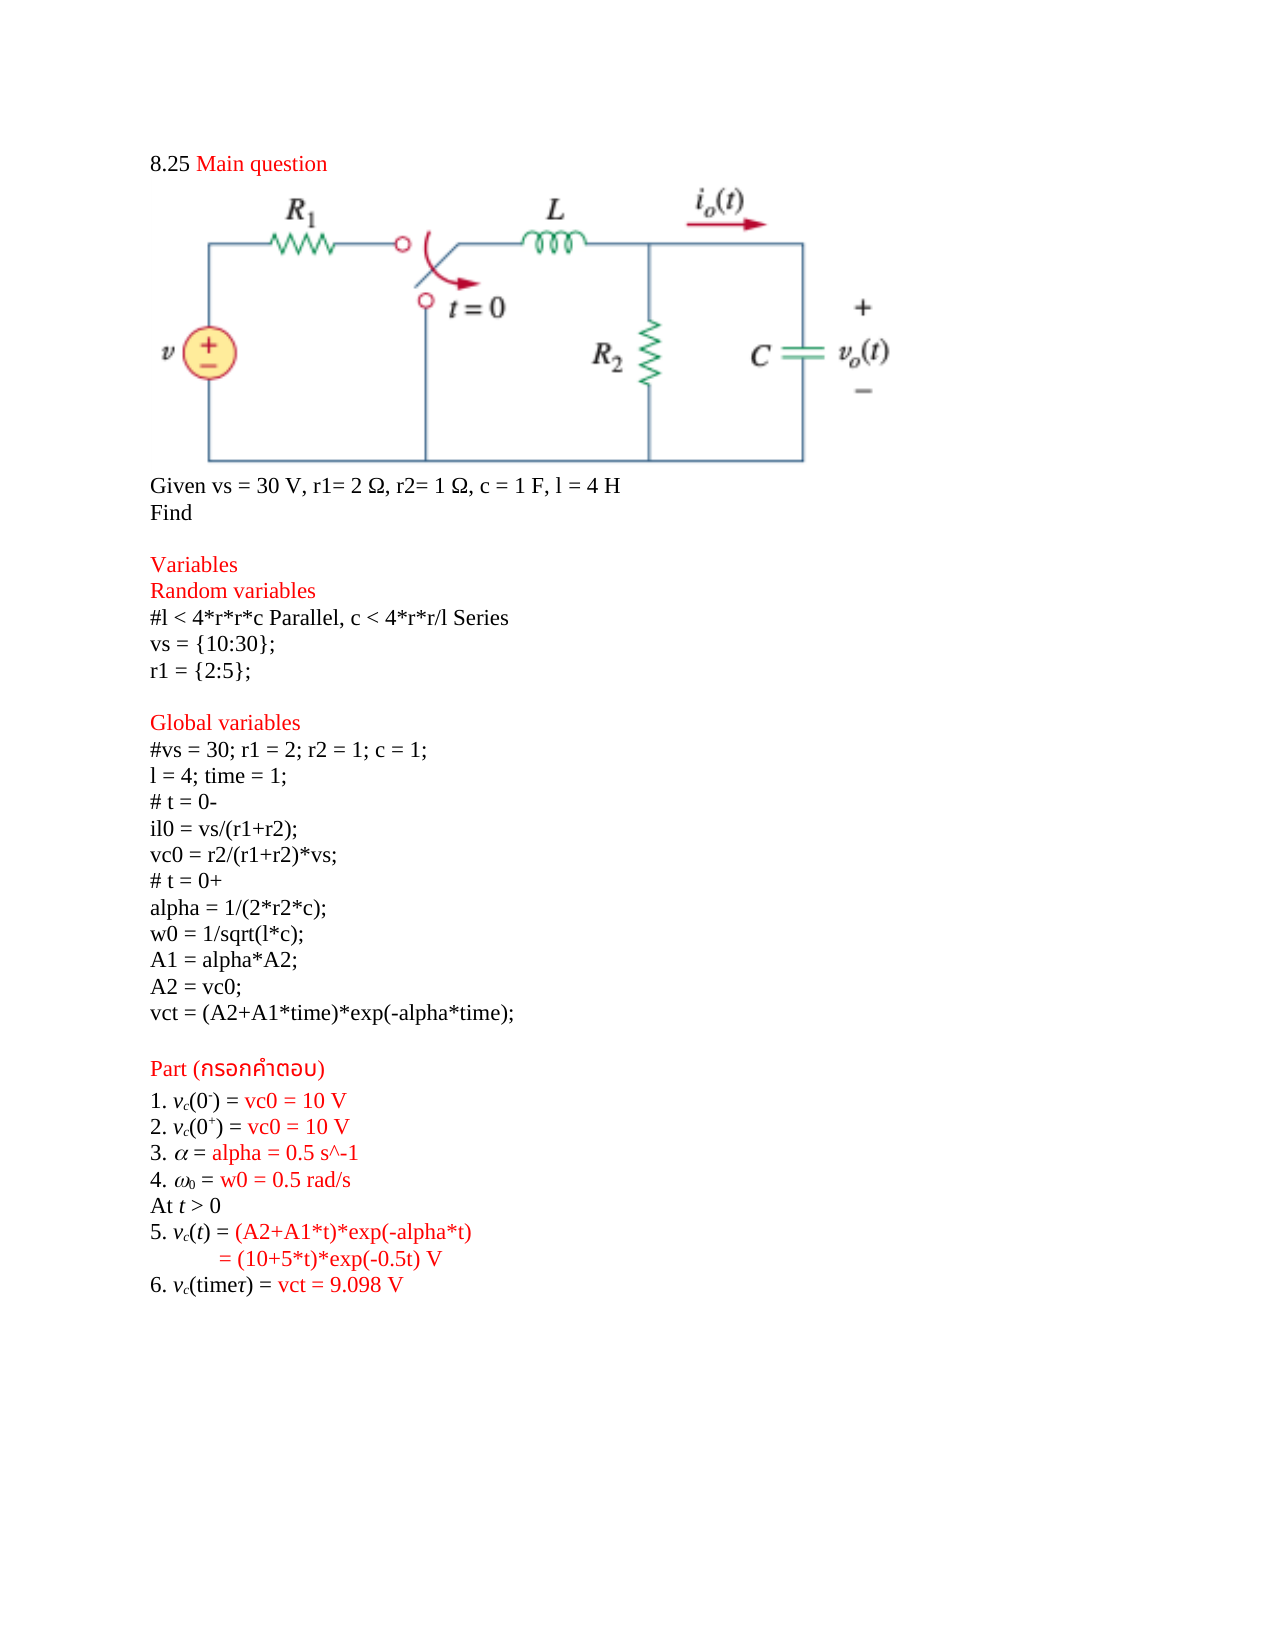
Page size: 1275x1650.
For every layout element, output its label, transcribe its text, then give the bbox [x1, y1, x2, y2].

picture [150, 176, 898, 473]
text Part (กรอกคำตอบ) [150, 1052, 1125, 1087]
text #vs = 30; r1 = 2; r2 = 1; c = 1; [150, 736, 1125, 762]
text vc0 = r2/(r1+r2)*vs; [150, 841, 1125, 867]
text 2. vc(0+) = vc0 = 10 V [150, 1113, 1125, 1139]
text A2 = vc0; [150, 973, 1125, 999]
text 6. vc(timeτ) = vct = 9.098 V [150, 1271, 1125, 1297]
text Random variables [150, 578, 1125, 604]
text 4. 0 = w0 = 0.5 rad/s [150, 1166, 1125, 1192]
text At t > 0 [150, 1192, 1125, 1218]
text Given vs = 30 V, r1= 2 Ω, r2= 1 Ω, c = 1 F, l = 4 H [150, 472, 1125, 498]
text #l < 4*r*r*c Parallel, c < 4*r*r/l Series [150, 604, 1125, 630]
text Global variables [150, 709, 1125, 736]
text r1 = {2:5}; [150, 657, 1125, 683]
text 1. vc(0-) = vc0 = 10 V [150, 1087, 1125, 1113]
text 8.25 Main question [150, 150, 1125, 176]
text w0 = 1/sqrt(l*c); [150, 920, 1125, 947]
text Variables [150, 551, 1125, 578]
text l = 4; time = 1; [150, 762, 1125, 788]
text vct = (A2+A1*time)*exp(-alpha*time); [150, 999, 1125, 1026]
text il0 = vs/(r1+r2); [150, 815, 1125, 841]
text 5. vc(t) = (A2+A1*t)*exp(-alpha*t) [150, 1218, 1125, 1245]
text A1 = alpha*A2; [150, 947, 1125, 973]
text vs = {10:30}; [150, 630, 1125, 657]
text 3. = alpha = 0.5 s^-1 [150, 1139, 1125, 1166]
text # t = 0+ [150, 867, 1125, 894]
text # t = 0- [150, 788, 1125, 815]
text alpha = 1/(2*r2*c); [150, 894, 1125, 920]
text = (10+5*t)*exp(-0.5t) V [150, 1245, 1125, 1271]
text Find [150, 498, 1125, 525]
